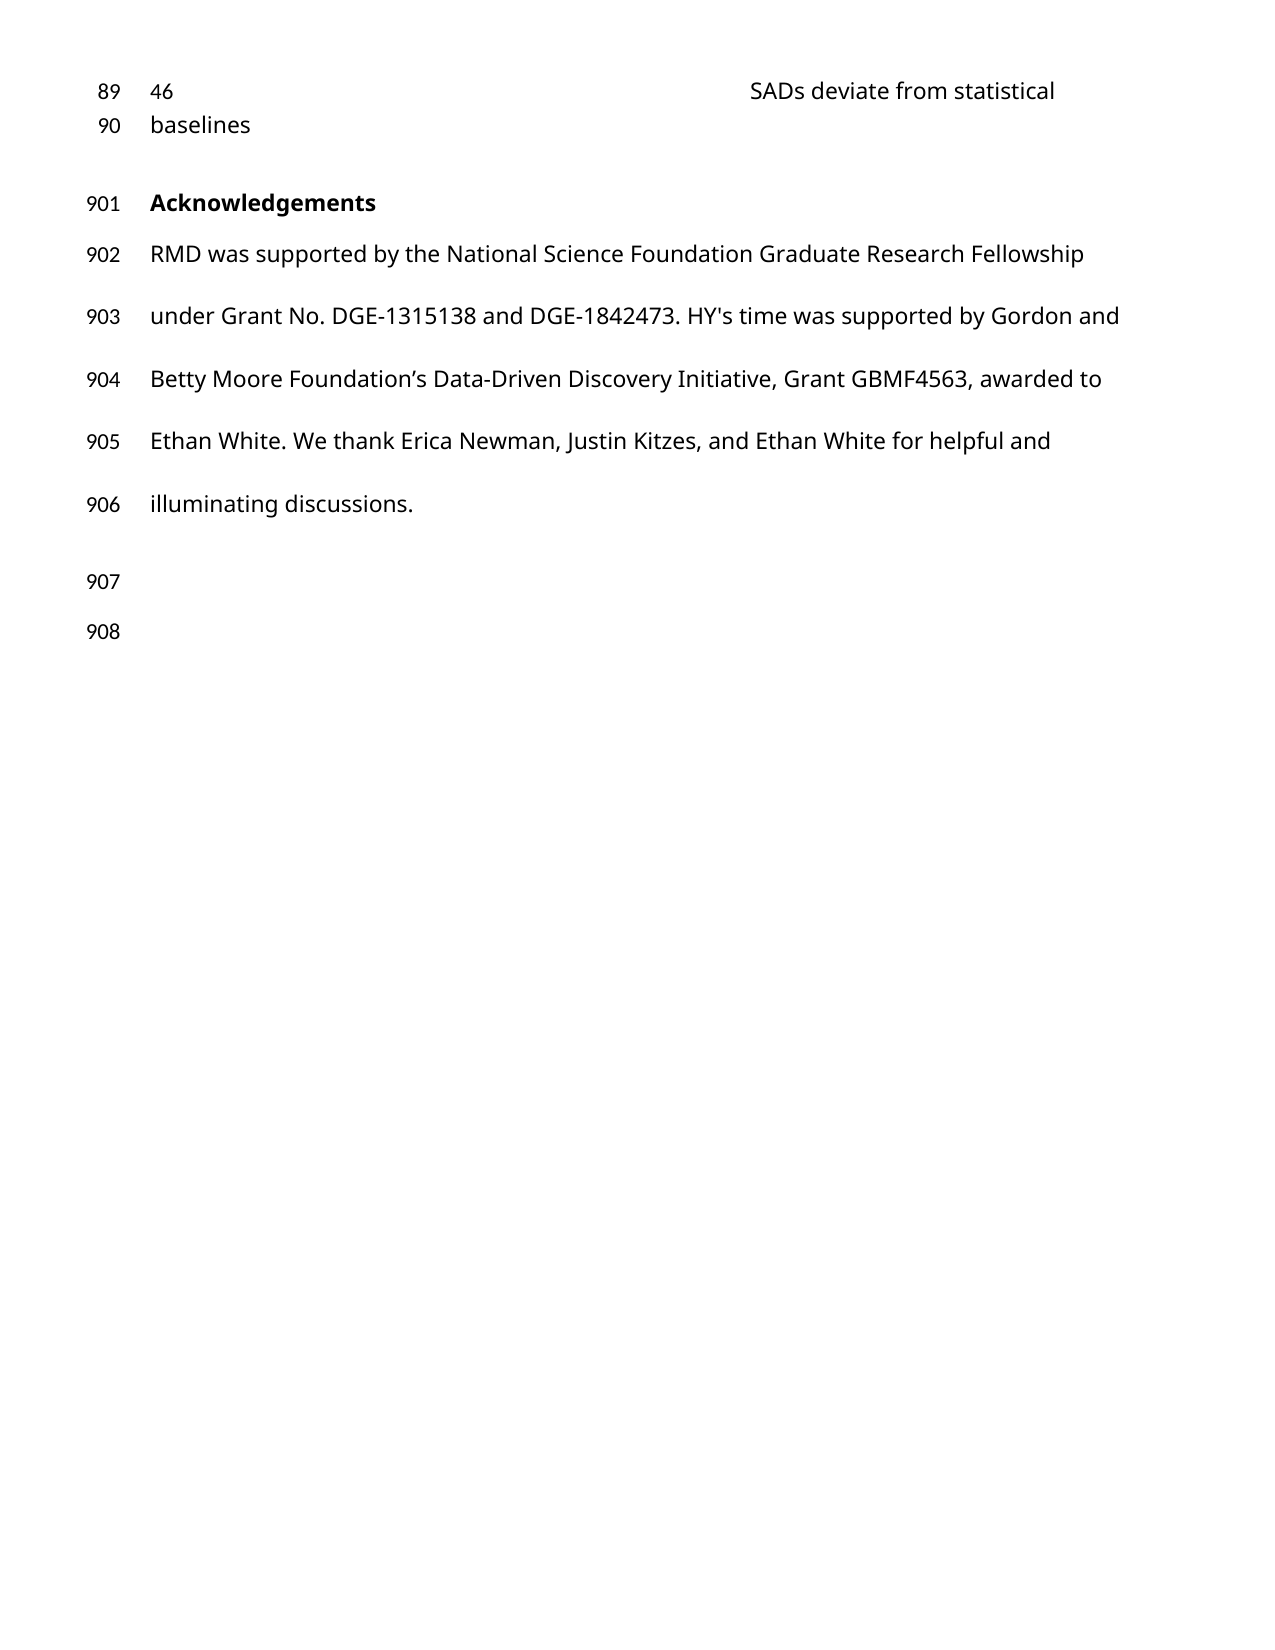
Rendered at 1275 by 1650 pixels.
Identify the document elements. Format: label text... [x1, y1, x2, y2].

text RMD was supported by the National Science Foundation Graduate Research Fellowship under Grant No. DGE-1315138 and DGE-1842473. HY's time was supported by Gordon and Betty Moore Foundation’s Data-Driven Discovery Initiative, Grant GBMF4563, awarded to Ethan White. We thank Erica Newman, Justin Kitzes, and Ethan White for helpful and illuminating discussions. [150, 238, 1125, 519]
text Acknowledgements [150, 187, 1125, 218]
